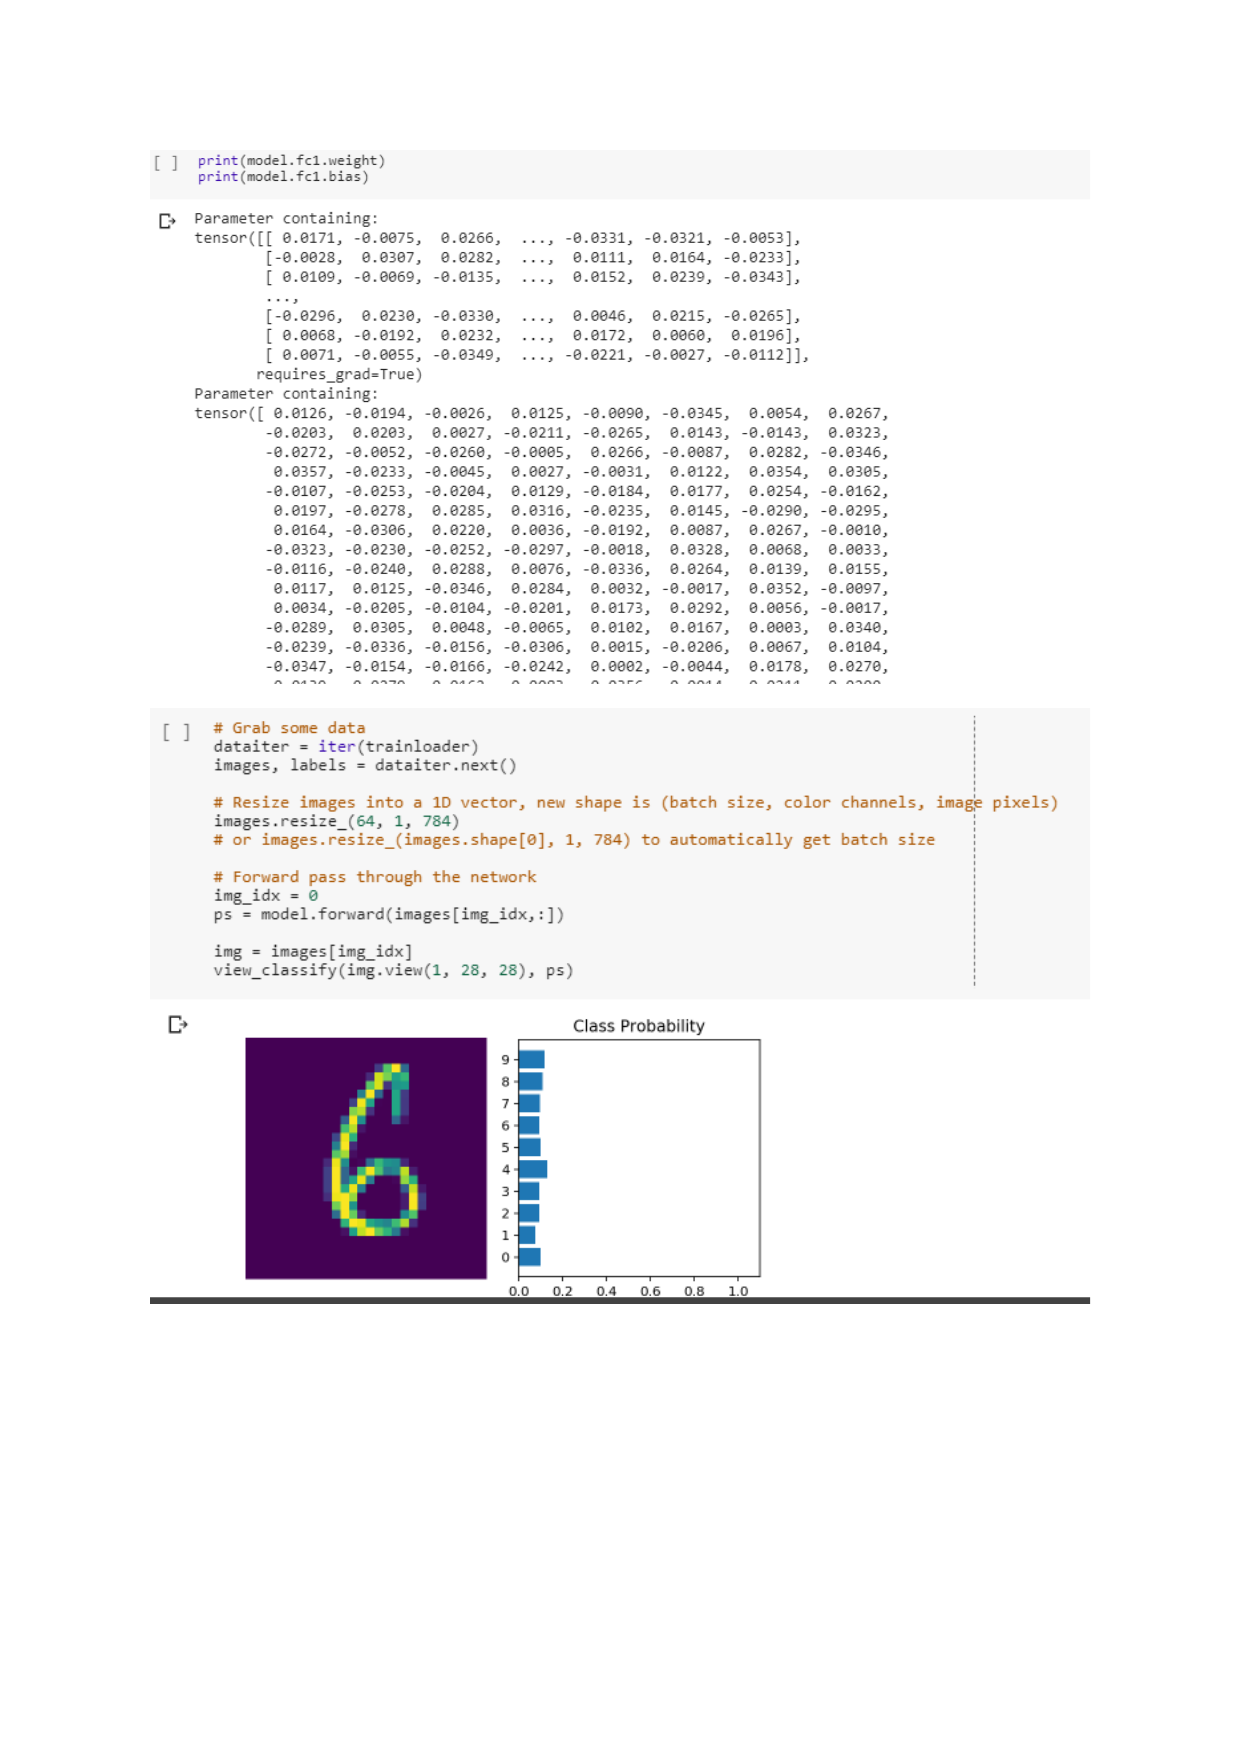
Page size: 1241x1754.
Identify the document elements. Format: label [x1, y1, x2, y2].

picture [150, 708, 1091, 1304]
picture [150, 150, 1091, 684]
